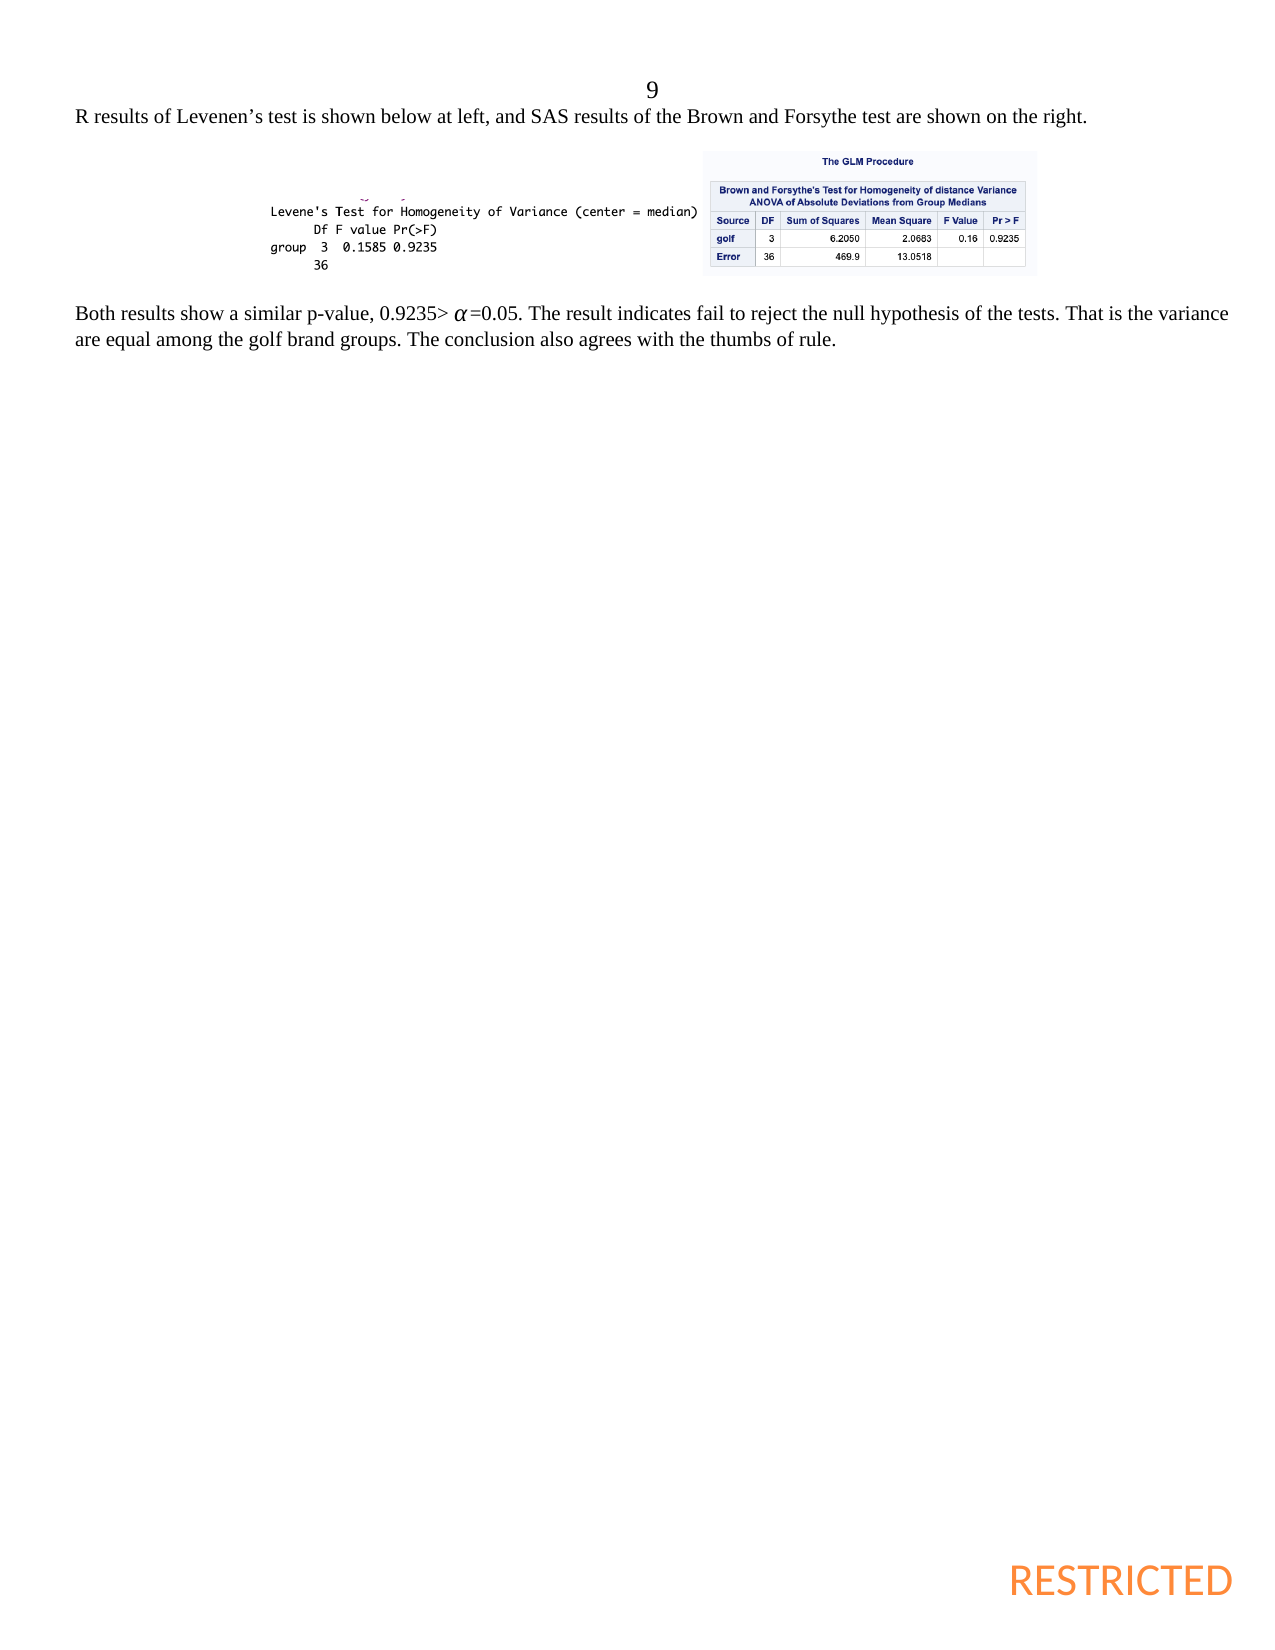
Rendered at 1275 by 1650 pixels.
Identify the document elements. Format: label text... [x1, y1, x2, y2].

text Both results show a similar p-value, 0.9235> =0.05. The result indicates fail to reject the null hypothesis of the tests. That is the variance are equal among the golf brand groups. The conclusion also agrees with the thumbs of rule. [75, 299, 1230, 351]
text R results of Levenen’s test is shown below at left, and SAS results of the Brown and Forsythe test are shown on the right. [75, 75, 1230, 128]
picture [267, 151, 1038, 276]
